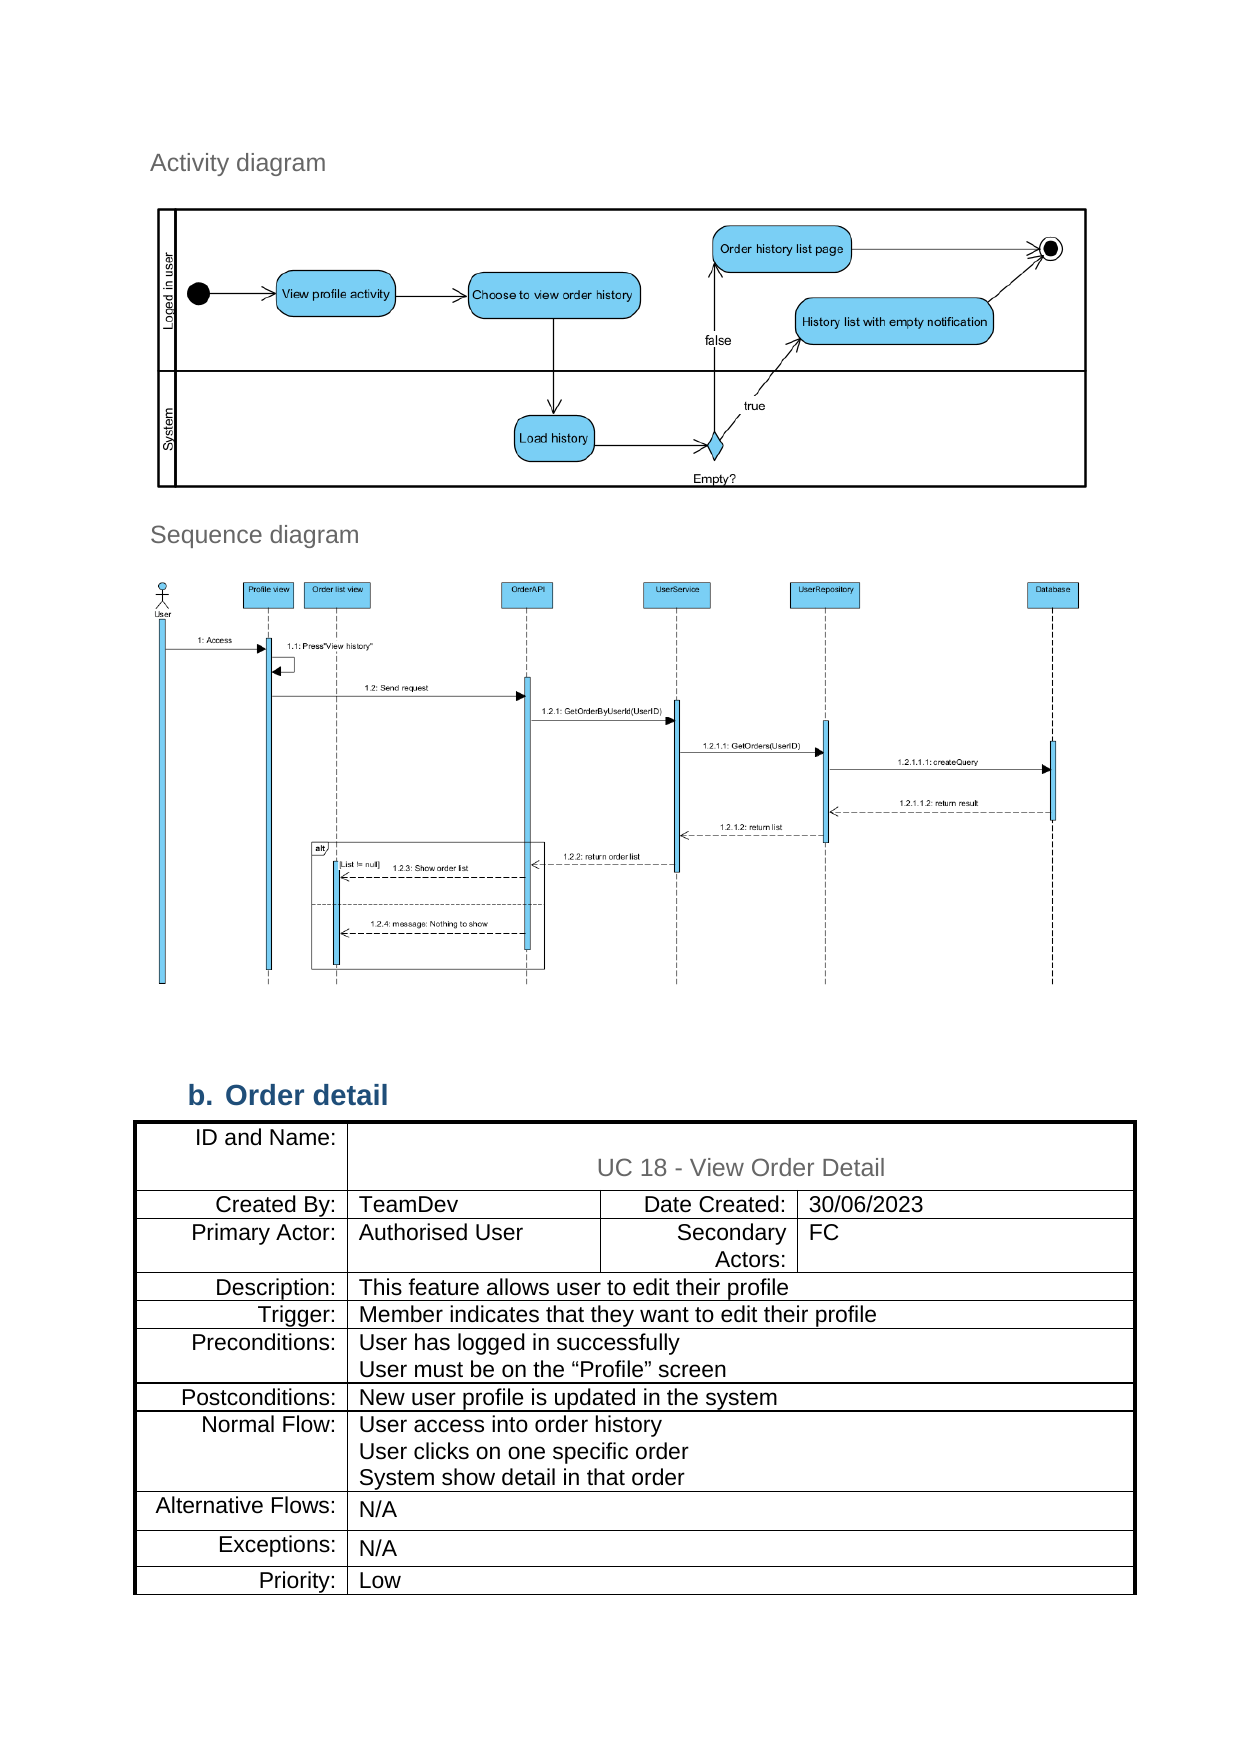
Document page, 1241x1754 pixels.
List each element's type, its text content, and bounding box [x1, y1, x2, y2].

table_cell User has logged in successfully User must be on the “Profile” screen [348, 1329, 1133, 1382]
table_cell Member indicates that they want to edit their profile [348, 1301, 1133, 1328]
table_cell Low [348, 1567, 1133, 1594]
picture [150, 573, 1091, 1011]
subtitle Sequence diagram [150, 520, 1090, 548]
table_cell Preconditions: [137, 1329, 347, 1382]
table_cell Created By: [137, 1191, 347, 1218]
picture [150, 201, 1091, 491]
table_cell Primary Actor: [137, 1219, 347, 1272]
table_header UC 18 - View Order Detail [348, 1124, 1133, 1190]
table_cell FC [798, 1219, 1133, 1272]
table_cell Normal Flow: [137, 1412, 347, 1491]
table_cell Trigger: [137, 1301, 347, 1328]
table_cell New user profile is updated in the system [348, 1384, 1133, 1410]
table_header ID and Name: [137, 1124, 347, 1190]
table_cell Exceptions: [137, 1531, 347, 1566]
table_cell N/A [348, 1531, 1133, 1566]
table_cell This feature allows user to edit their profile [348, 1273, 1133, 1300]
table_cell Alternative Flows: [137, 1492, 347, 1529]
subtitle Activity diagram [150, 148, 1090, 176]
table_cell Date Created: [601, 1191, 797, 1218]
table_cell Postconditions: [137, 1384, 347, 1410]
table_cell N/A [348, 1492, 1133, 1529]
subtitle Order detail [187, 1078, 1090, 1112]
table_cell Priority: [137, 1567, 347, 1594]
table_cell Secondary Actors: [601, 1219, 797, 1272]
table_cell 30/06/2023 [798, 1191, 1133, 1218]
table_cell TeamDev [348, 1191, 600, 1218]
table_cell Authorised User [348, 1219, 600, 1272]
table_cell Description: [137, 1273, 347, 1300]
table_cell User access into order history User clicks on one specific order System show detail in that order [348, 1412, 1133, 1491]
